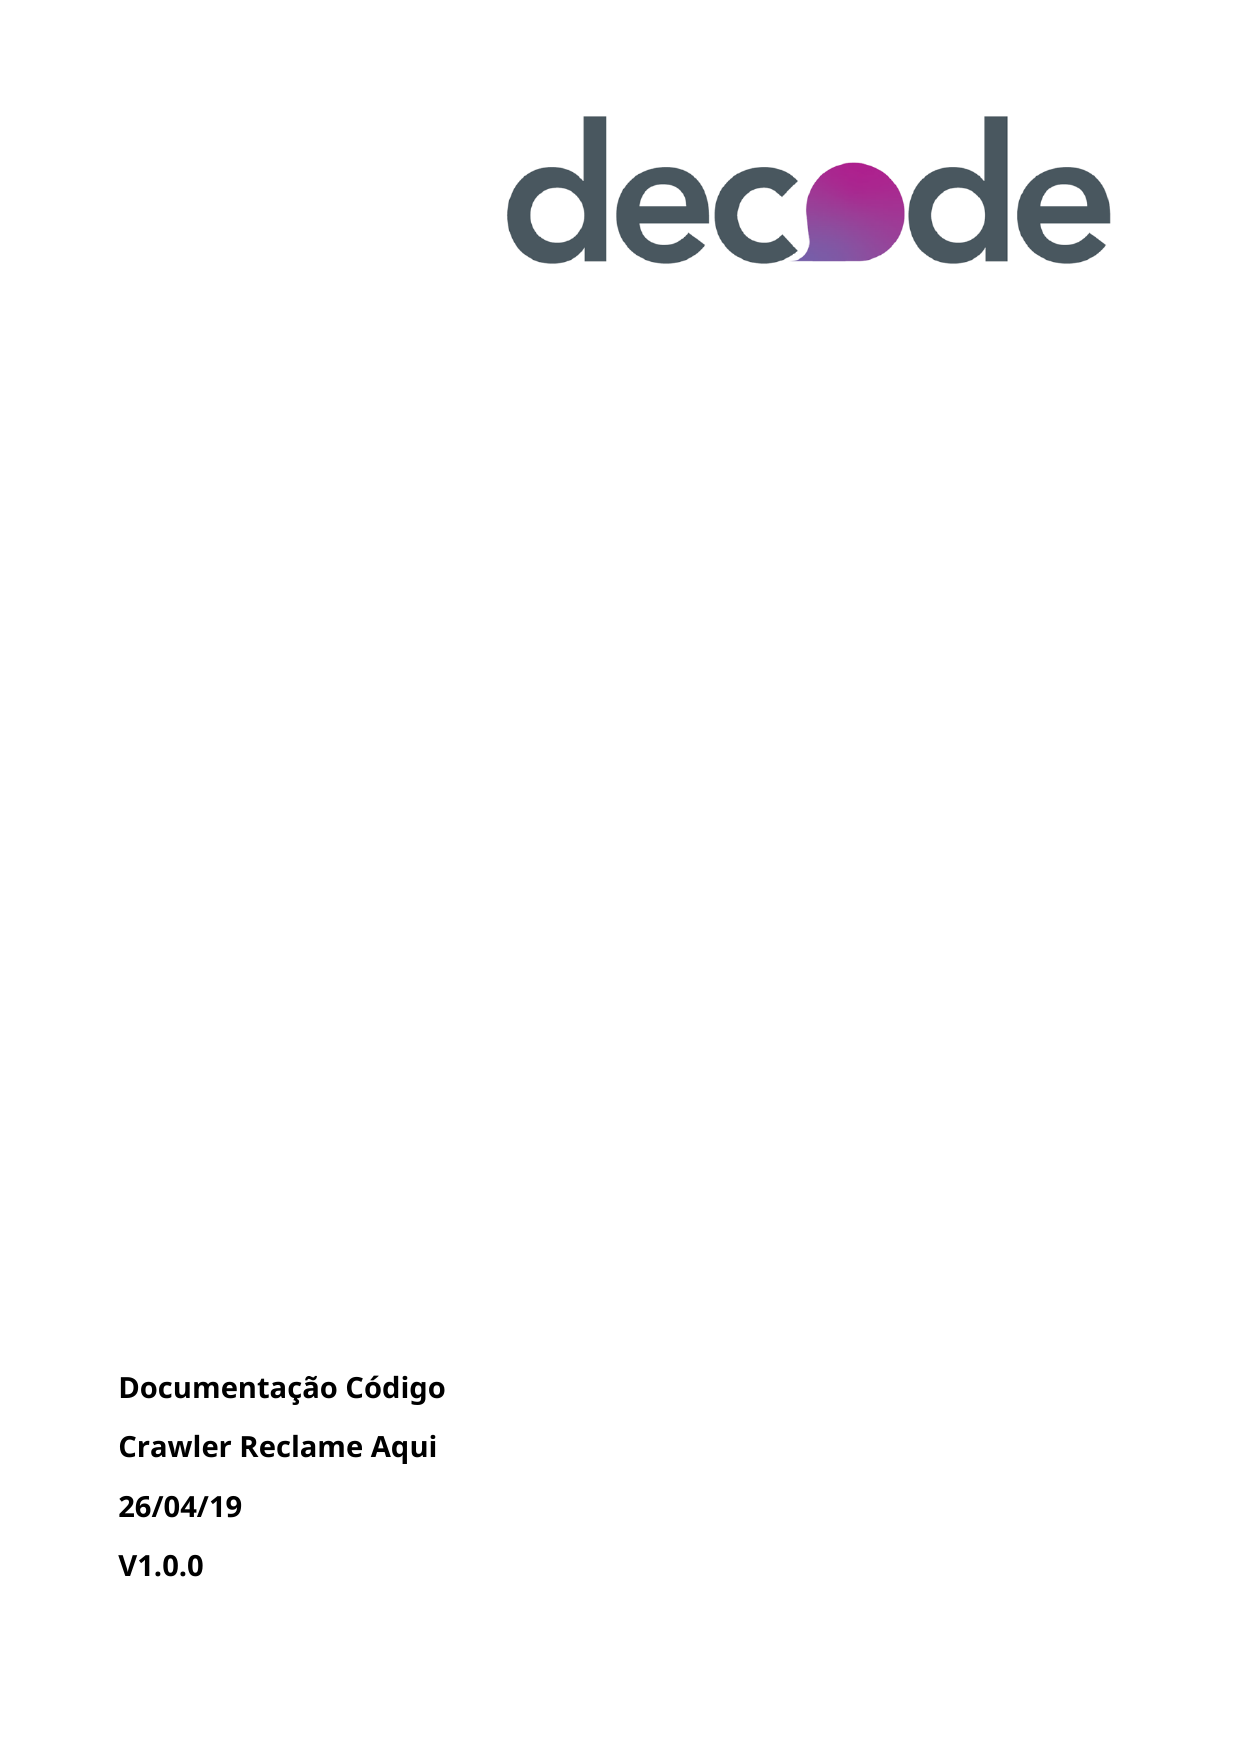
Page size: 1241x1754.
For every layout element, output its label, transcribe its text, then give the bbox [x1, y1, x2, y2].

picture [468, 0, 1150, 383]
text Crawler Reclame Aqui [118, 1427, 1122, 1466]
text 26/04/19 [118, 1486, 1122, 1526]
text V1.0.0 [118, 1546, 1122, 1585]
text Documentação Código [118, 1367, 1122, 1407]
